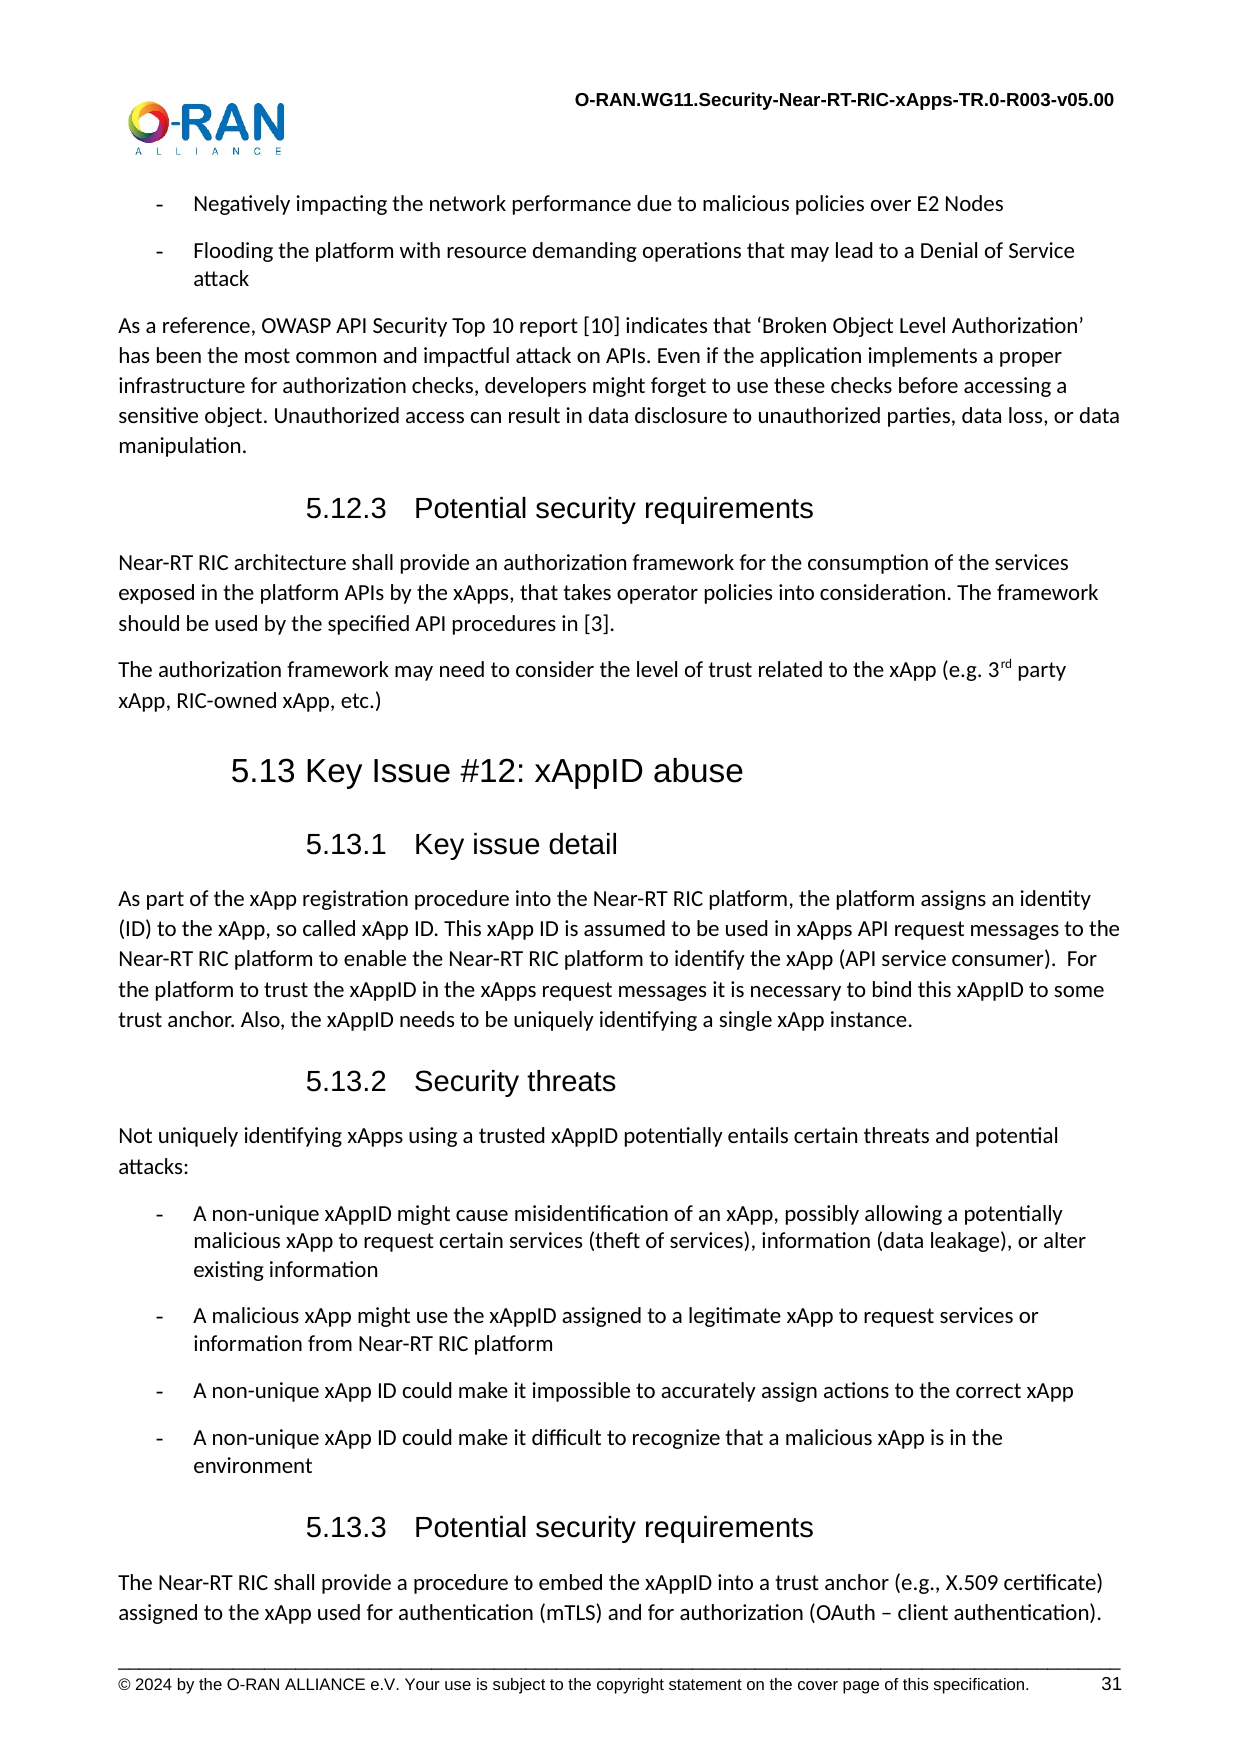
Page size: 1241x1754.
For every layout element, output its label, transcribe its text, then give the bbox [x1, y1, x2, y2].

subtitle Potential security requirements [306, 491, 1122, 524]
text The Near-RT RIC shall provide a procedure to embed the xAppID into a trust anchor (e.g., X.509 certificate) assigned to the xApp used for authentication (mTLS) and for authorization (OAuth – client authentication). [118, 1568, 1122, 1626]
list Flooding the platform with resource demanding operations that may lead to a Denial of Service attack [156, 236, 1122, 292]
subtitle Key issue detail [306, 827, 1122, 860]
subtitle Key Issue #12: xAppID abuse [231, 751, 1122, 790]
text Near-RT RIC architecture shall provide an authorization framework for the consumption of the services exposed in the platform APIs by the xApps, that takes operator policies into consideration. The framework should be used by the specified API procedures in [3]. [118, 548, 1122, 637]
subtitle Security threats [306, 1064, 1122, 1098]
subtitle Potential security requirements [306, 1510, 1122, 1544]
picture [118, 88, 298, 166]
list A non-unique xAppID might cause misidentification of an xApp, possibly allowing a potentially malicious xApp to request certain services (theft of services), information (data leakage), or alter existing information [156, 1199, 1122, 1283]
list Negatively impacting the network performance due to malicious policies over E2 Nodes [156, 189, 1122, 217]
text Not uniquely identifying xApps using a trusted xAppID potentially entails certain threats and potential attacks: [118, 1122, 1122, 1180]
list A malicious xApp might use the xAppID assigned to a legitimate xApp to request services or information from Near-RT RIC platform [156, 1301, 1122, 1357]
text The authorization framework may need to consider the level of trust related to the xApp (e.g. 3rd party xApp, RIC-owned xApp, etc.) [118, 656, 1122, 714]
list A non-unique xApp ID could make it difficult to recognize that a malicious xApp is in the environment [156, 1423, 1122, 1479]
text As part of the xApp registration procedure into the Near-RT RIC platform, the platform assigns an identity (ID) to the xApp, so called xApp ID. This xApp ID is assumed to be used in xApps API request messages to the Near-RT RIC platform to enable the Near-RT RIC platform to identify the xApp (API service consumer). For the platform to trust the xAppID in the xApps request messages it is necessary to bind this xAppID to some trust anchor. Also, the xAppID needs to be uniquely identifying a single xApp instance. [118, 884, 1122, 1033]
text As a reference, OWASP API Security Top 10 report [10] indicates that ‘Broken Object Level Authorization’ has been the most common and impactful attack on APIs. Even if the application implements a proper infrastructure for authorization checks, developers might forget to use these checks before accessing a sensitive object. Unauthorized access can result in data disclosure to unauthorized parties, data loss, or data manipulation. [118, 311, 1122, 459]
list A non-unique xApp ID could make it impossible to accurately assign actions to the correct xApp [156, 1376, 1122, 1404]
